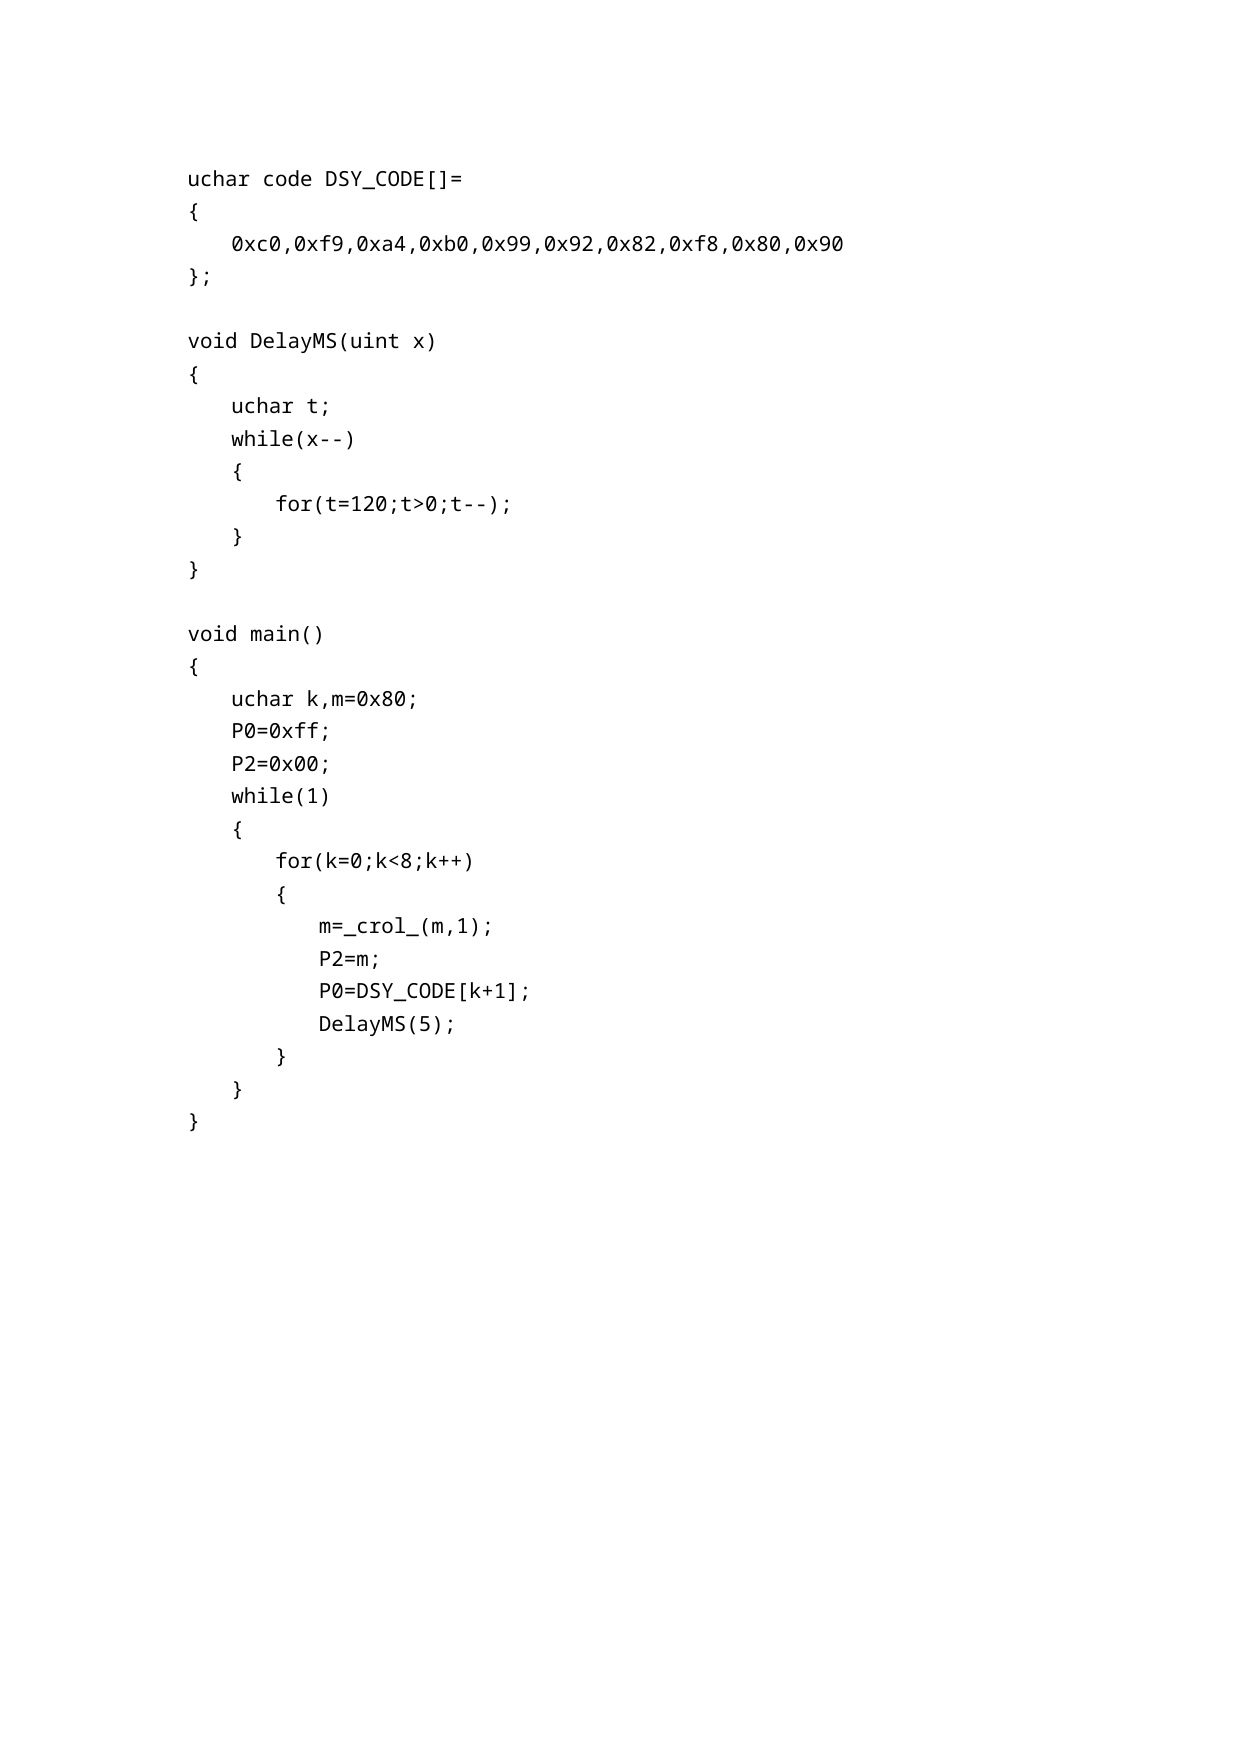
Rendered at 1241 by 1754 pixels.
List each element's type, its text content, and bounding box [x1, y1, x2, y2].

text }; [187, 259, 1053, 292]
text DelayMS(5); [187, 1007, 1053, 1039]
text P2=0x00; [187, 747, 1053, 779]
text { [187, 454, 1053, 487]
text } [187, 519, 1053, 552]
text uchar t; [187, 389, 1053, 422]
text { [187, 357, 1053, 389]
text for(k=0;k<8;k++) [187, 844, 1053, 877]
text void main() [187, 617, 1053, 649]
text while(1) [187, 779, 1053, 812]
text uchar k,m=0x80; [187, 682, 1053, 714]
text uchar code DSY_CODE[]= [187, 162, 1053, 194]
text { [187, 194, 1053, 227]
text for(t=120;t>0;t--); [187, 487, 1053, 519]
text void DelayMS(uint x) [187, 324, 1053, 357]
text m=_crol_(m,1); [187, 909, 1053, 942]
text 0xc0,0xf9,0xa4,0xb0,0x99,0x92,0x82,0xf8,0x80,0x90 [187, 227, 1053, 259]
text { [187, 649, 1053, 682]
text } [187, 1039, 1053, 1072]
text { [187, 812, 1053, 844]
text P0=DSY_CODE[k+1]; [187, 974, 1053, 1007]
text } [187, 1072, 1053, 1104]
text while(x--) [187, 422, 1053, 454]
text { [187, 877, 1053, 909]
text } [187, 552, 1053, 584]
text P2=m; [187, 942, 1053, 974]
text P0=0xff; [187, 714, 1053, 747]
text } [187, 1104, 1053, 1137]
